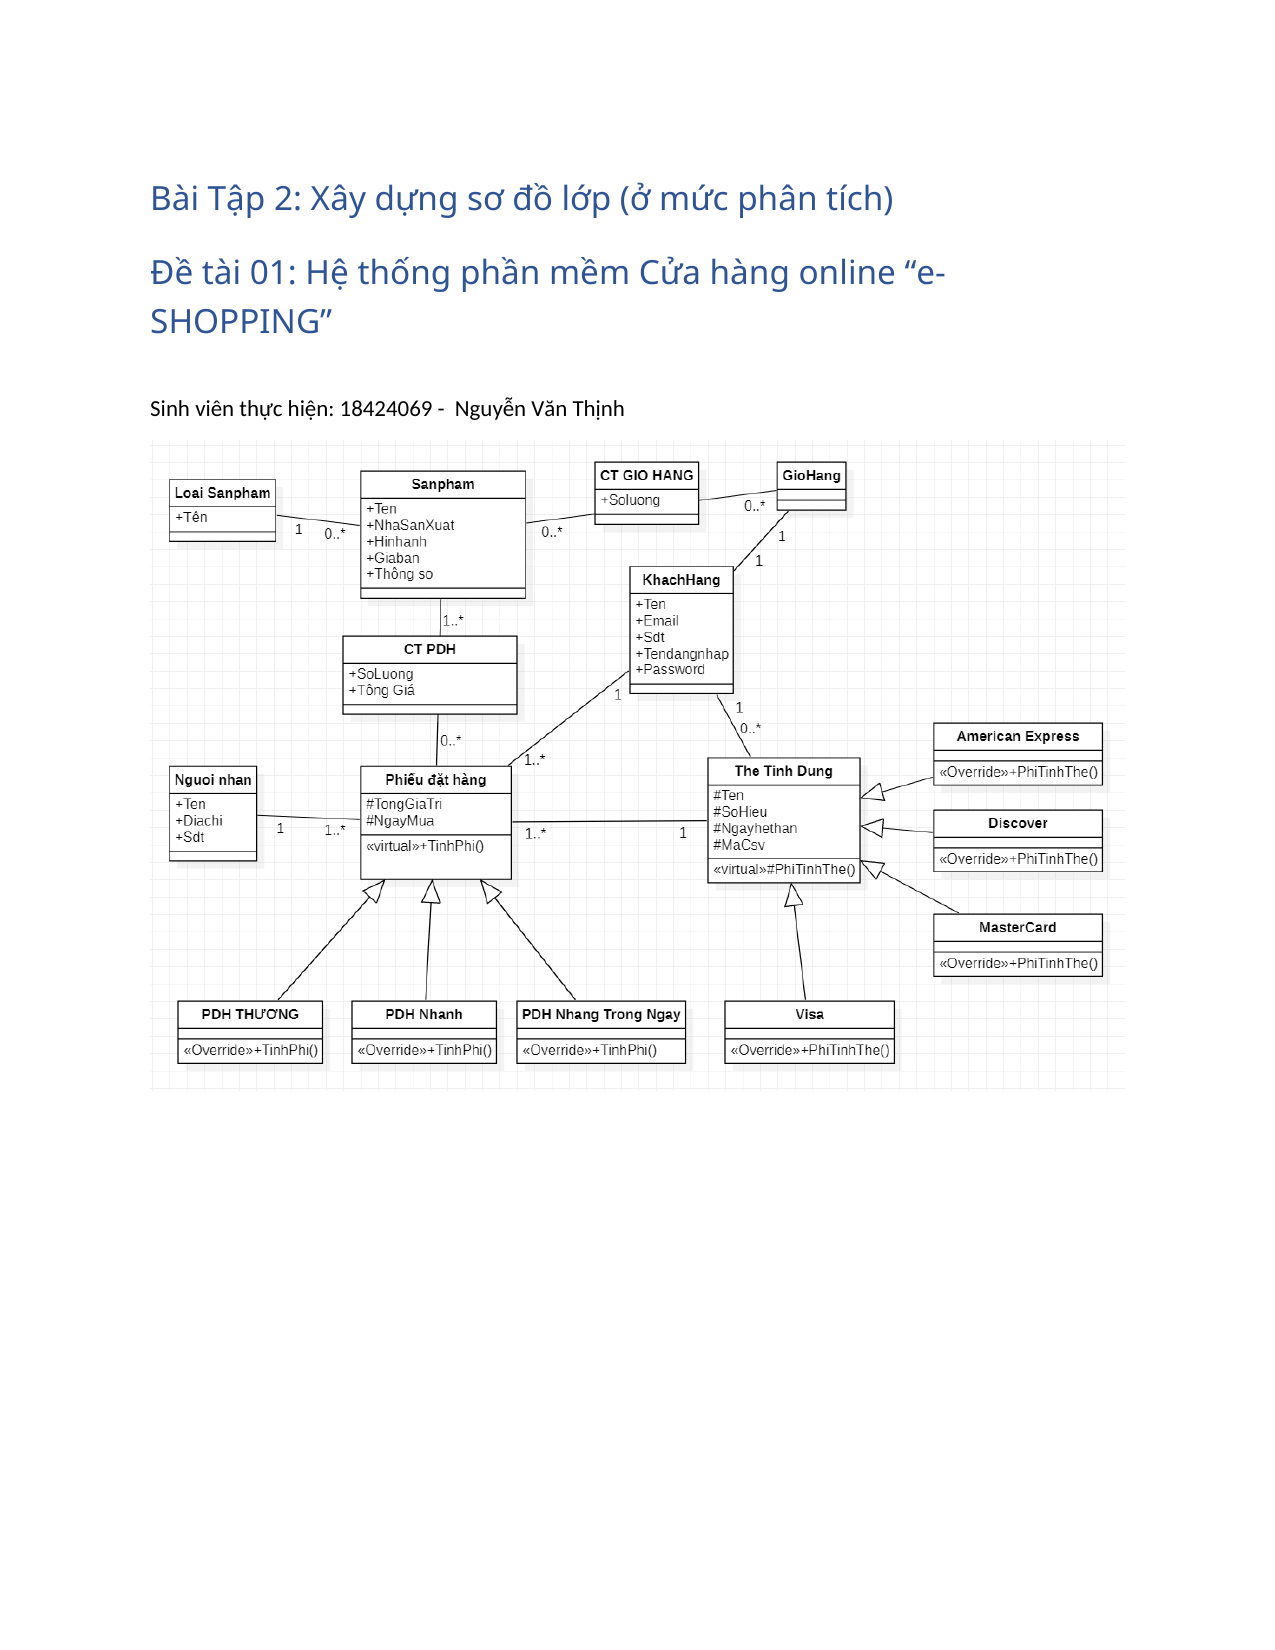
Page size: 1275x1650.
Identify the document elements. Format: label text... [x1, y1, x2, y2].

subtitle Đề tài 01: Hệ thống phần mềm Cửa hàng online “e-SHOPPING” [150, 249, 1125, 343]
text Sinh viên thực hiện: 18424069 - Nguyễn Văn Thịnh [150, 394, 1125, 422]
picture [150, 440, 1125, 1091]
subtitle Bài Tập 2: Xây dựng sơ đồ lớp (ở mức phân tích) [150, 175, 1125, 220]
